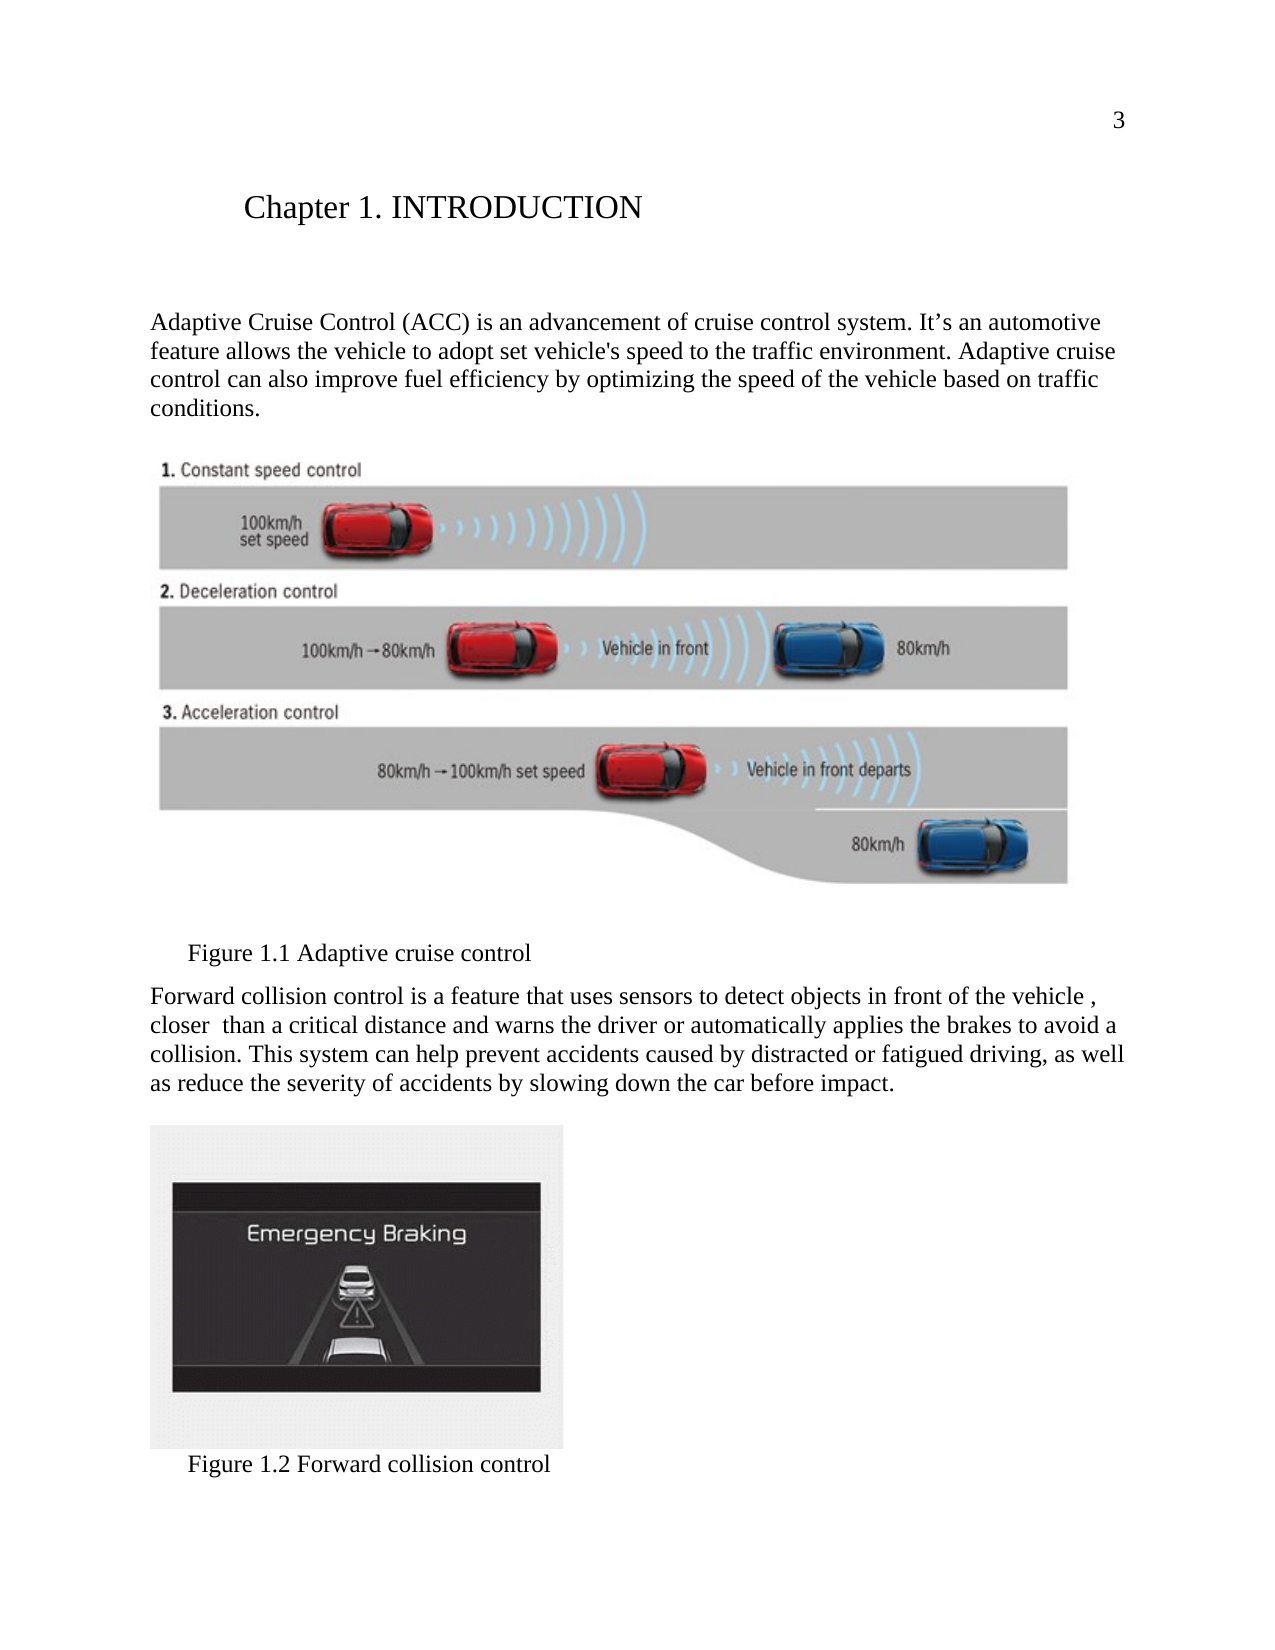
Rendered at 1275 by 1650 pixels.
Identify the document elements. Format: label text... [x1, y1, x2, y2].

picture [150, 450, 1088, 939]
text Forward collision control is a feature that uses sensors to detect objects in front of the vehicle , closer than a critical distance and warns the driver or automatically applies the brakes to avoid a collision. This system can help prevent accidents caused by distracted or fatigued driving, as well as reduce the severity of accidents by slowing down the car before impact. [150, 981, 1125, 1096]
picture [150, 1125, 564, 1449]
subtitle INTRODUCTION [244, 187, 1125, 226]
text Adaptive Cruise Control (ACC) is an advancement of cruise control system. It’s an automotive feature allows the vehicle to adopt set vehicle's speed to the traffic environment. Adaptive cruise control can also improve fuel efficiency by optimizing the speed of the vehicle based on traffic conditions. [150, 307, 1125, 422]
